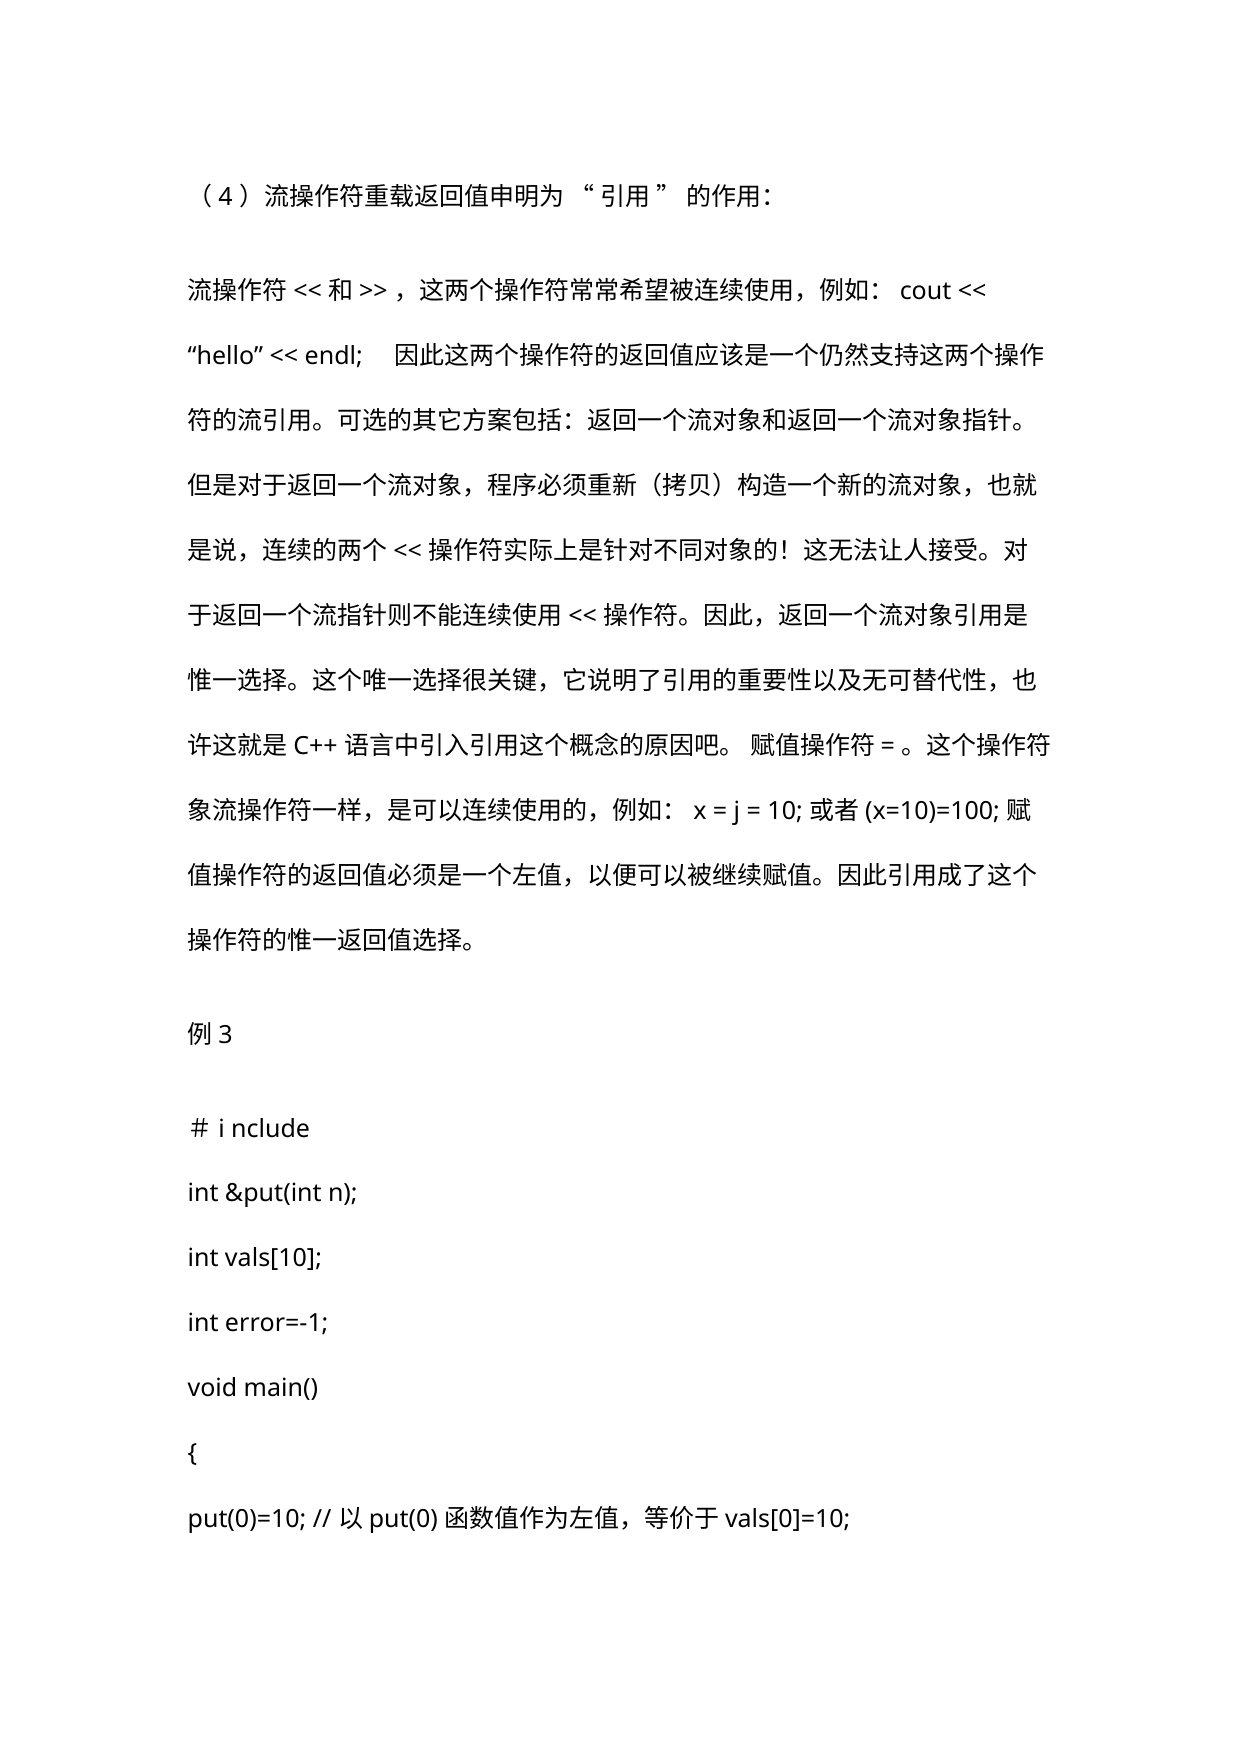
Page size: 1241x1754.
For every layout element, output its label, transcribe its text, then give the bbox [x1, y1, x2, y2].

text 流操作符 << 和 >> ，这两个操作符常常希望被连续使用，例如： cout << “hello” << endl; 因此这两个操作符的返回值应该是一个仍然支持这两个操作符的流引用。可选的其它方案包括：返回一个流对象和返回一个流对象指针。但是对于返回一个流对象，程序必须重新（拷贝）构造一个新的流对象，也就是说，连续的两个 << 操作符实际上是针对不同对象的！这无法让人接受。对于返回一个流指针则不能连续使用 << 操作符。因此，返回一个流对象引用是惟一选择。这个唯一选择很关键，它说明了引用的重要性以及无可替代性，也许这就是 C++ 语言中引入引用这个概念的原因吧。 赋值操作符 = 。这个操作符象流操作符一样，是可以连续使用的，例如： x = j = 10; 或者 (x=10)=100; 赋值操作符的返回值必须是一个左值，以便可以被继续赋值。因此引用成了这个操作符的惟一返回值选择。 [187, 256, 1053, 971]
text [187, 1094, 1053, 1549]
text 例 3 [187, 1000, 1053, 1065]
text （ 4 ）流操作符重载返回值申明为 “ 引用 ” 的作用： [187, 162, 1053, 227]
